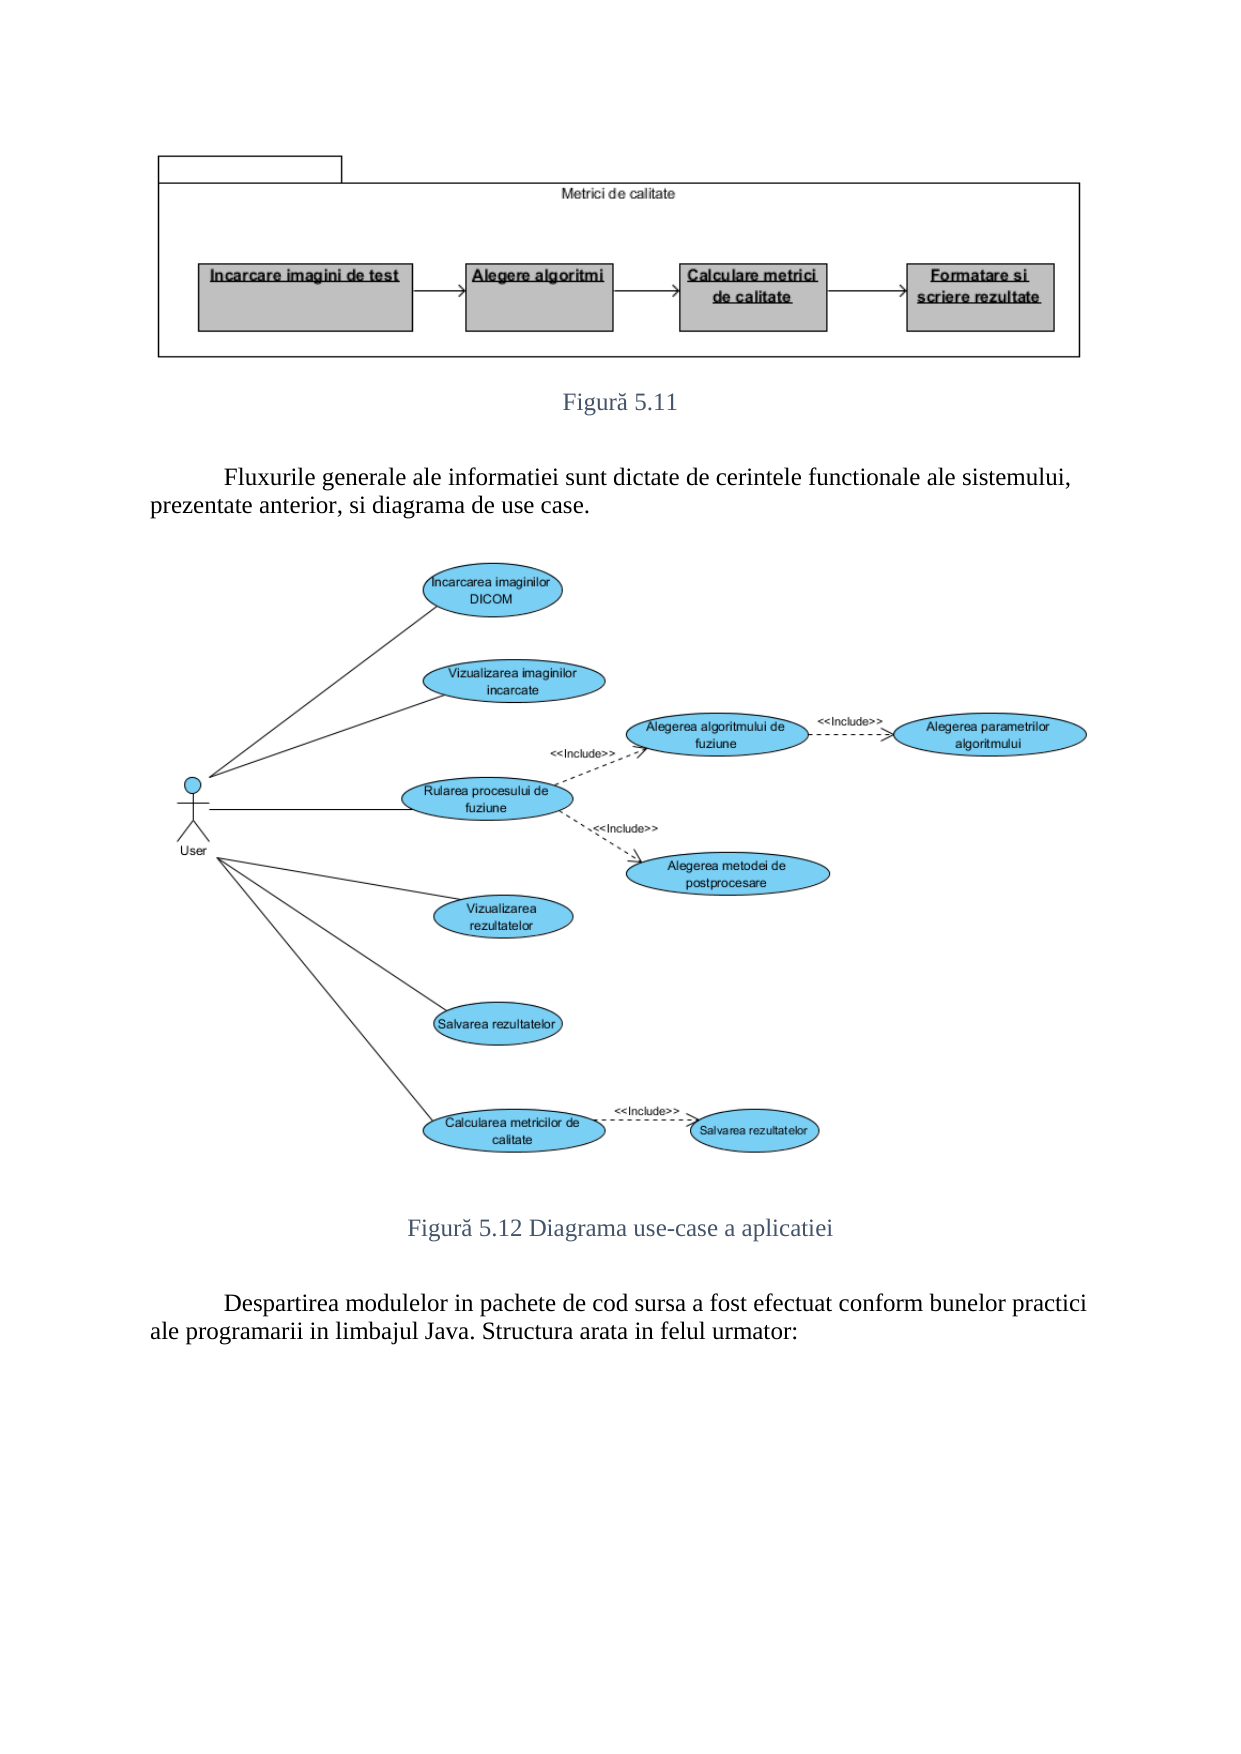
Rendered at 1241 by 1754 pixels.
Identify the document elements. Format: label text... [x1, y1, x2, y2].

text Fluxurile generale ale informatiei sunt dictate de cerintele functionale ale sistemului, prezentate anterior, si diagrama de use case. [150, 462, 1090, 519]
picture [150, 150, 1091, 363]
picture [150, 536, 1120, 1188]
text Despartirea modulelor in pachete de cod sursa a fost efectuat conform bunelor practici ale programarii in limbajul Java. Structura arata in felul urmator: [150, 1288, 1090, 1345]
